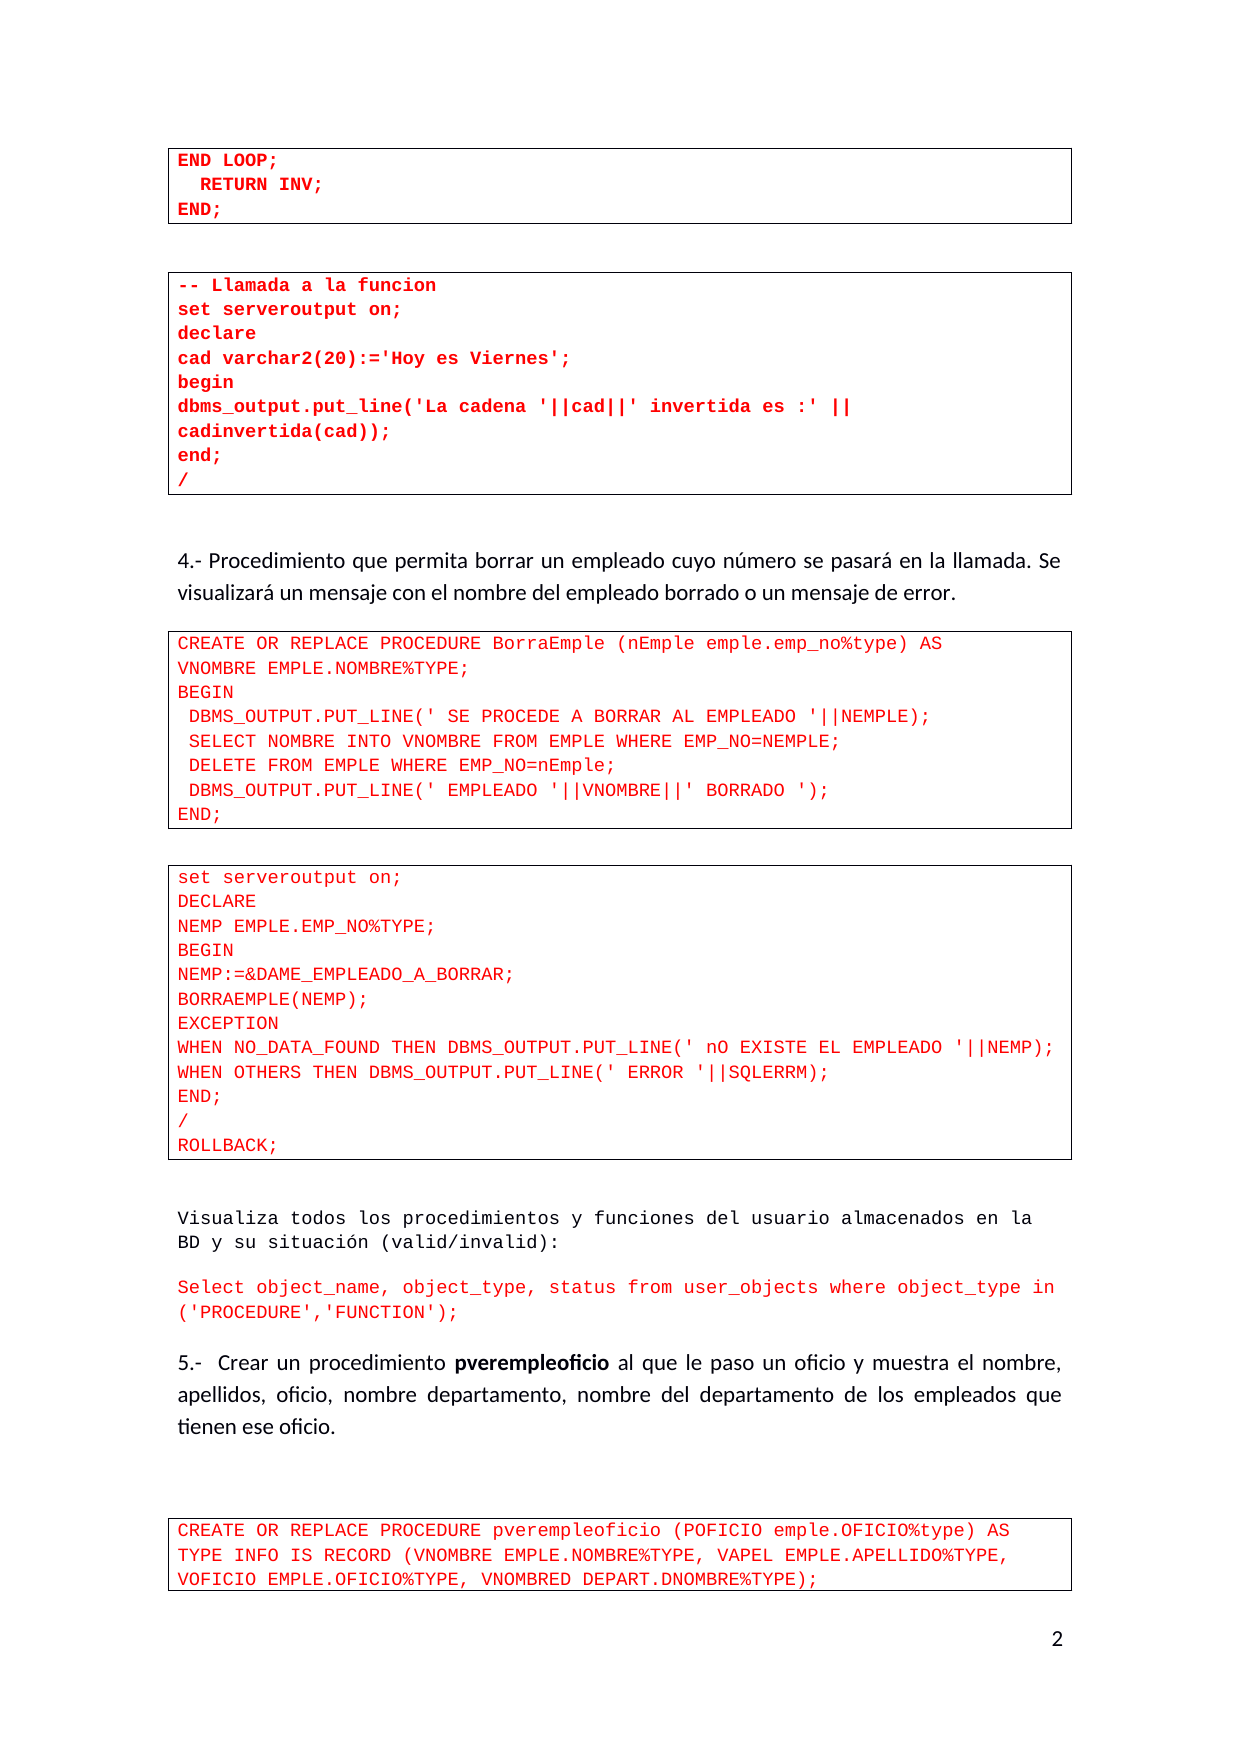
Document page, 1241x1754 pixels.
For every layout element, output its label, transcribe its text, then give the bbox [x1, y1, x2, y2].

text NEMP:=&DAME_EMPLEADO_A_BORRAR; [169, 962, 1071, 986]
text DBMS_OUTPUT.PUT_LINE(' EMPLEADO '||VNOMBRE||' BORRADO '); [169, 777, 1071, 802]
text 4.- Procedimiento que permita borrar un empleado cuyo número se pasará en la llamada. Se visualizará un mensaje con el nombre del empleado borrado o un mensaje de error. [177, 546, 1063, 606]
text TYPE INFO IS RECORD (VNOMBRE EMPLE.NOMBRE%TYPE, VAPEL EMPLE.APELLIDO%TYPE, VOFICIO EMPLE.OFICIO%TYPE, VNOMBRED DEPART.DNOMBRE%TYPE); [169, 1542, 1071, 1590]
text DECLARE [169, 889, 1071, 913]
text CREATE OR REPLACE PROCEDURE pverempleoficio (POFICIO emple.OFICIO%type) AS [169, 1519, 1071, 1542]
text VNOMBRE EMPLE.NOMBRE%TYPE; [169, 655, 1071, 680]
text END; [169, 196, 1071, 223]
text WHEN NO_DATA_FOUND THEN DBMS_OUTPUT.PUT_LINE(' nO EXISTE EL EMPLEADO '||NEMP); [169, 1035, 1071, 1059]
text / [169, 467, 1071, 494]
text set serveroutput on; [169, 297, 1071, 321]
text set serveroutput on; [169, 866, 1071, 889]
text BORRAEMPLE(NEMP); [169, 986, 1071, 1011]
text dbms_output.put_line('La cadena '||cad||' invertida es :' ||cadinvertida(cad)); [169, 394, 1071, 443]
text -- Llamada a la funcion [169, 273, 1071, 297]
text DELETE FROM EMPLE WHERE EMP_NO=nEmple; [169, 753, 1071, 777]
text RETURN INV; [169, 172, 1071, 196]
text END; [169, 802, 1071, 828]
text NEMP EMPLE.EMP_NO%TYPE; [169, 913, 1071, 938]
text begin [169, 370, 1071, 394]
text DBMS_OUTPUT.PUT_LINE(' SE PROCEDE A BORRAR AL EMPLEADO '||NEMPLE); [169, 704, 1071, 728]
text / [169, 1108, 1071, 1133]
text BEGIN [169, 680, 1071, 704]
text CREATE OR REPLACE PROCEDURE BorraEmple (nEmple emple.emp_no%type) AS [169, 632, 1071, 655]
text cad varchar2(20):='Hoy es Viernes'; [169, 345, 1071, 370]
text Select object_name, object_type, status from user_objects where object_type in ('PROCEDURE','FUNCTION'); [177, 1278, 1063, 1324]
text 5.- Crear un procedimiento pverempleoficio al que le paso un oficio y muestra el nombre, apellidos, oficio, nombre departamento, nombre del departamento de los empleados que tienen ese oficio. [177, 1348, 1063, 1440]
text BEGIN [169, 938, 1071, 962]
text END; [169, 1084, 1071, 1108]
text WHEN OTHERS THEN DBMS_OUTPUT.PUT_LINE(' ERROR '||SQLERRM); [169, 1059, 1071, 1084]
text Visualiza todos los procedimientos y funciones del usuario almacenados en la BD y su situación (valid/invalid): [177, 1208, 1063, 1254]
text EXCEPTION [169, 1011, 1071, 1035]
text declare [169, 321, 1071, 345]
text end; [169, 443, 1071, 467]
text END LOOP; [169, 149, 1071, 172]
text ROLLBACK; [169, 1133, 1071, 1159]
text SELECT NOMBRE INTO VNOMBRE FROM EMPLE WHERE EMP_NO=NEMPLE; [169, 728, 1071, 753]
